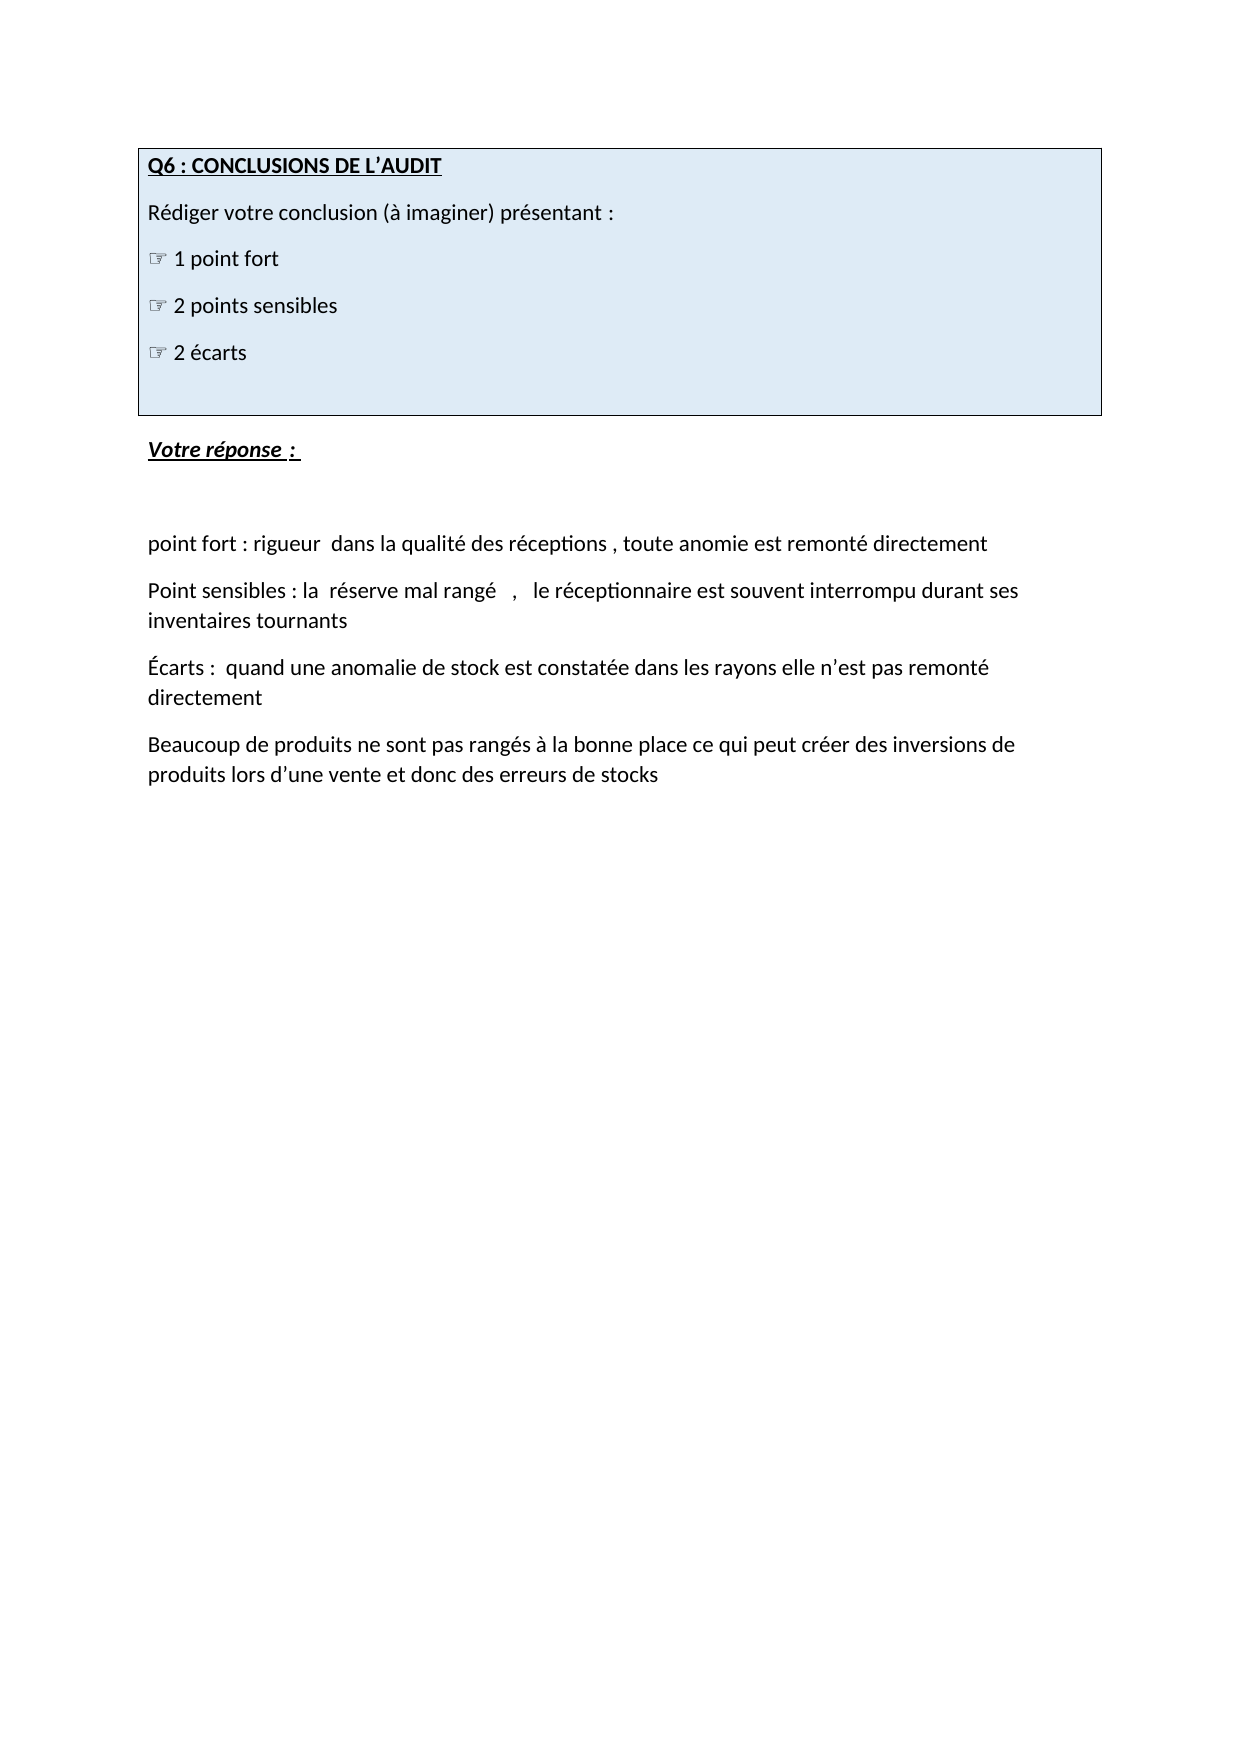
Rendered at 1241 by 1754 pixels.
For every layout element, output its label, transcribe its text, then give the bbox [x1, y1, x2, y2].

text Point sensibles : la réserve mal rangé , le réceptionnaire est souvent interrompu durant ses inventaires tournants [148, 576, 1093, 634]
text point fort : rigueur dans la qualité des réceptions , toute anomie est remonté directement [148, 529, 1093, 557]
text Rédiger votre conclusion (à imaginer) présentant : [139, 194, 1101, 226]
text Q6 : CONCLUSIONS DE L’AUDIT [139, 149, 1101, 179]
text ☞ 1 point fort [139, 241, 1101, 272]
text ☞ 2 écarts [139, 335, 1101, 366]
text Écarts : quand une anomalie de stock est constatée dans les rayons elle n’est pas remonté directement [148, 653, 1093, 711]
text ☞ 2 points sensibles [139, 288, 1101, 319]
text Votre réponse : [148, 435, 1093, 463]
text Beaucoup de produits ne sont pas rangés à la bonne place ce qui peut créer des inversions de produits lors d’une vente et donc des erreurs de stocks [148, 730, 1093, 788]
